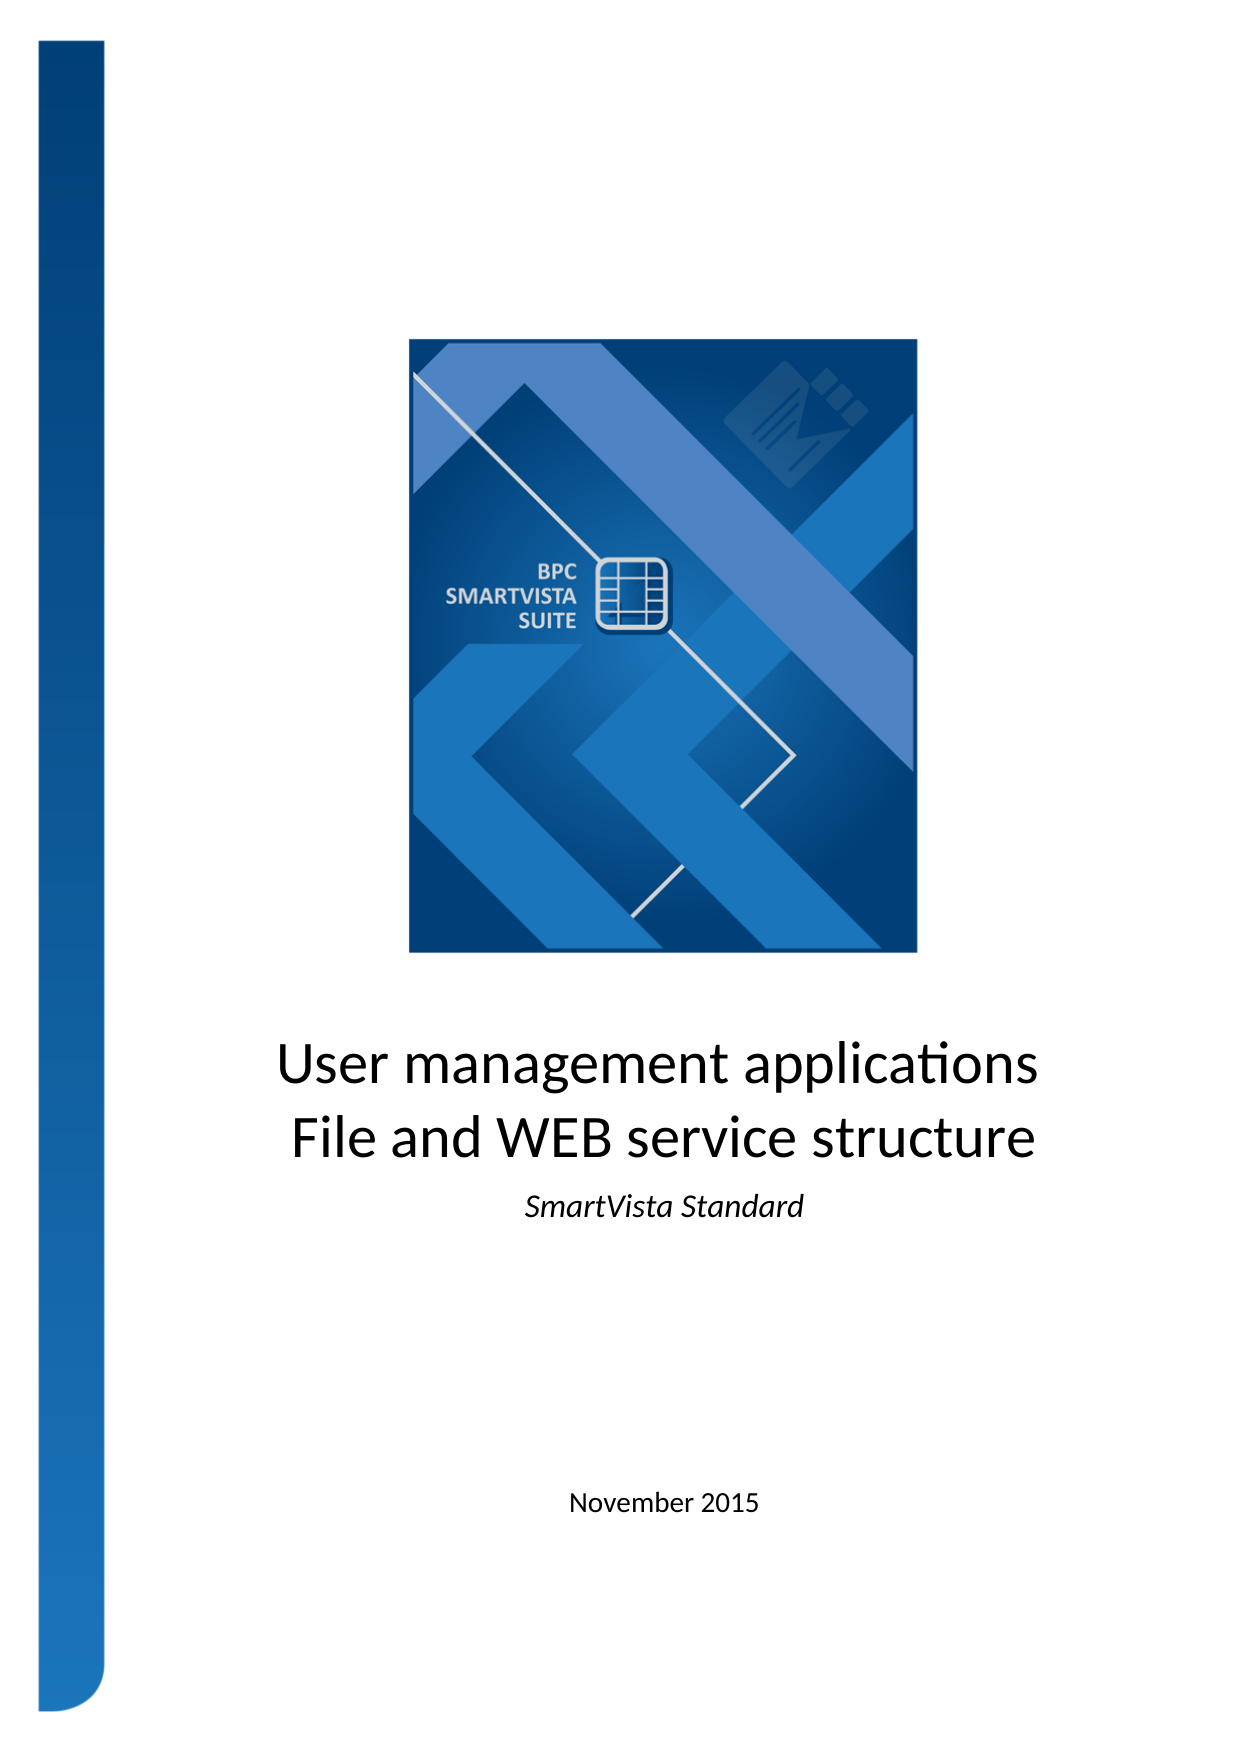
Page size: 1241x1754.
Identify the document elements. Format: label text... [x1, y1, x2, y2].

text November 2015 [239, 1484, 1090, 1520]
picture [0, 0, 1240, 1753]
title User management applications File and WEB service structure [239, 1025, 1090, 1172]
text SmartVista Standard [239, 1185, 1090, 1226]
